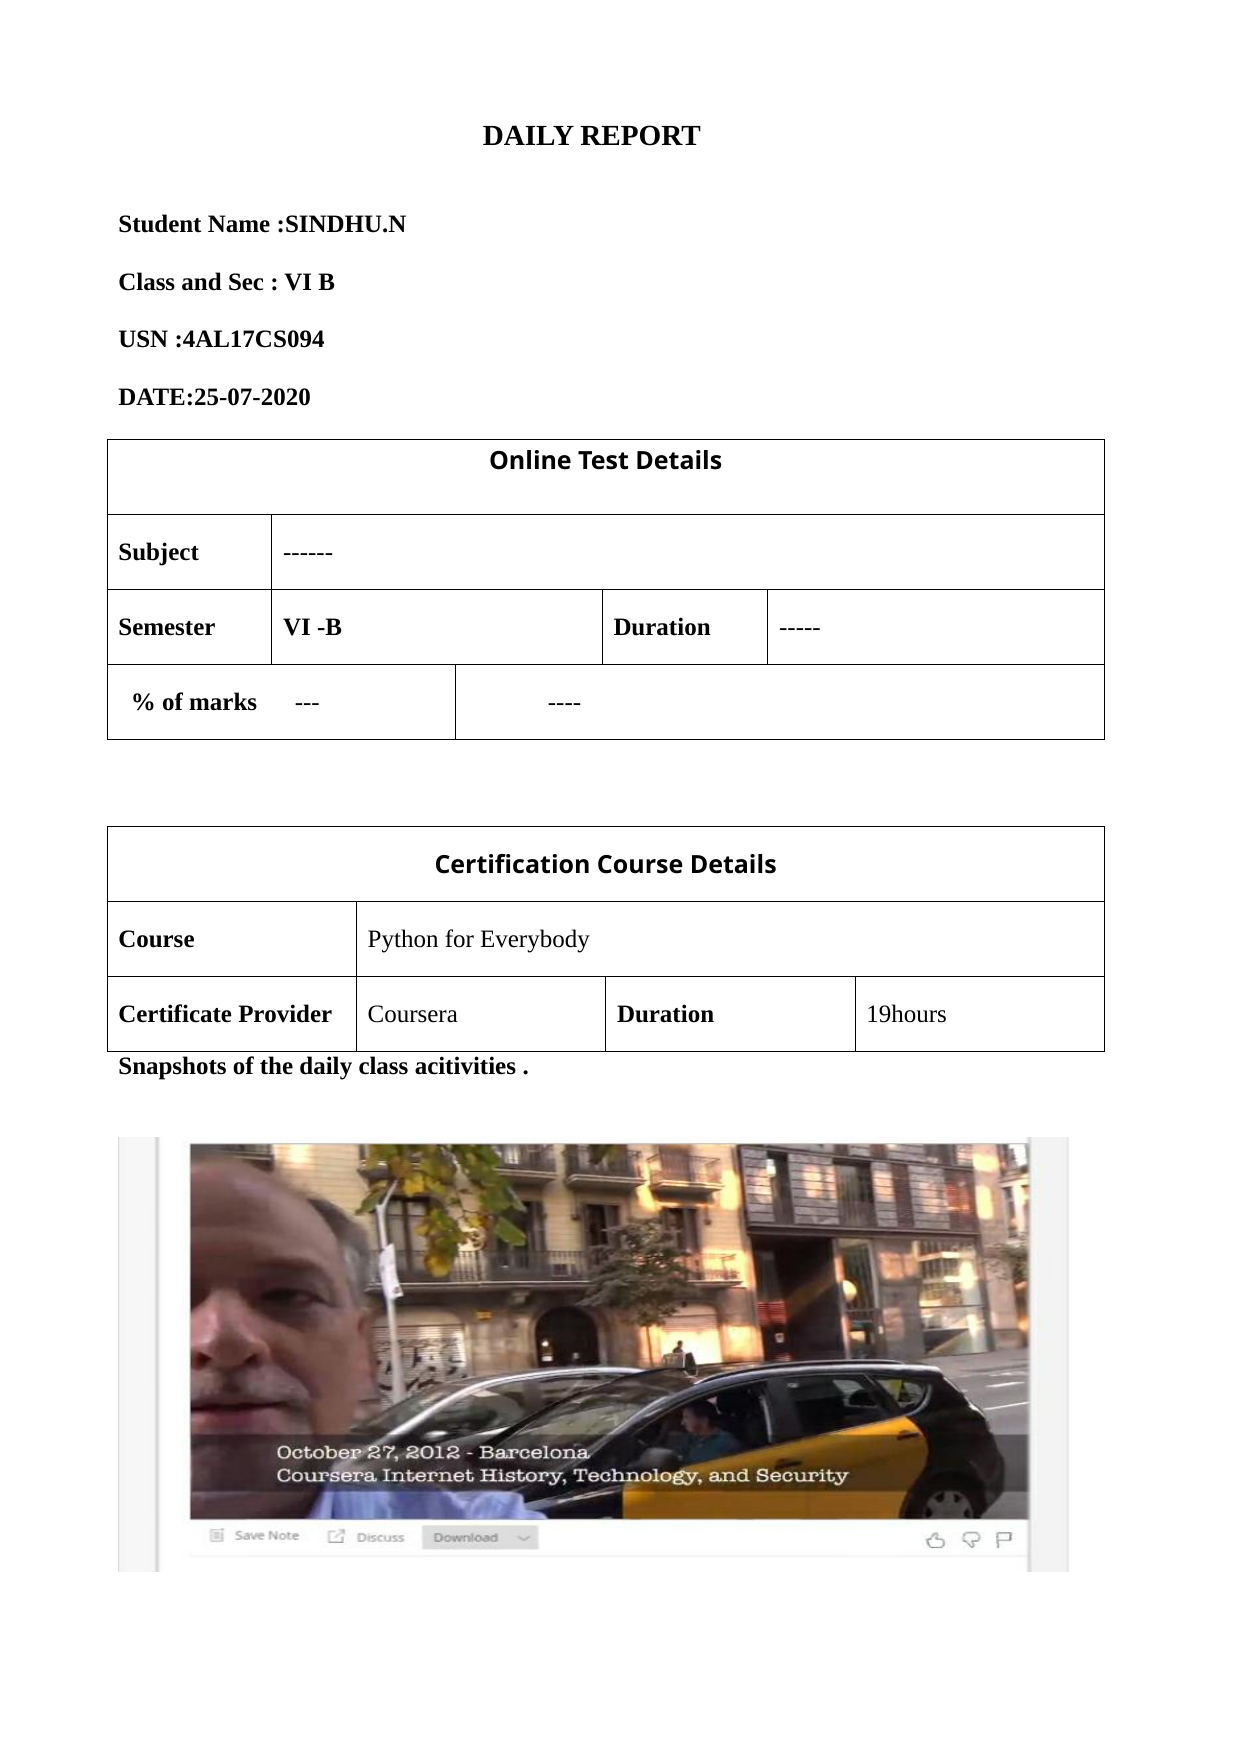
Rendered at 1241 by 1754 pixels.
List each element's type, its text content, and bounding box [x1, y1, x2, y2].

table_cell ---- [456, 665, 1104, 739]
table_cell Python for Everybody [357, 902, 1104, 976]
table_cell ------ [272, 515, 1104, 589]
table_cell Subject [108, 515, 271, 589]
text Snapshots of the daily class acitivities . [118, 1051, 1122, 1080]
table_cell VI -B [272, 590, 602, 664]
table_cell Duration [606, 977, 855, 1051]
table_cell Course [108, 902, 356, 976]
text DAILY REPORT [410, 118, 1122, 152]
table_header Online Test Details [108, 440, 1104, 514]
table_cell Certificate Provider [108, 977, 356, 1051]
table_cell Semester [108, 590, 271, 664]
table_cell Coursera [357, 977, 605, 1051]
picture [118, 1137, 1069, 1572]
text Student Name :SINDHU.N [118, 209, 1122, 238]
text DATE:25-07-2020 [118, 382, 1122, 410]
text USN :4AL17CS094 [118, 324, 1122, 353]
table_header Certification Course Details [108, 827, 1104, 901]
table_cell 19hours [856, 977, 1104, 1051]
table_cell Duration [603, 590, 767, 664]
table_cell ----- [768, 590, 1104, 664]
text Class and Sec : VI B [118, 267, 1122, 295]
table_cell % of marks --- [108, 665, 455, 739]
